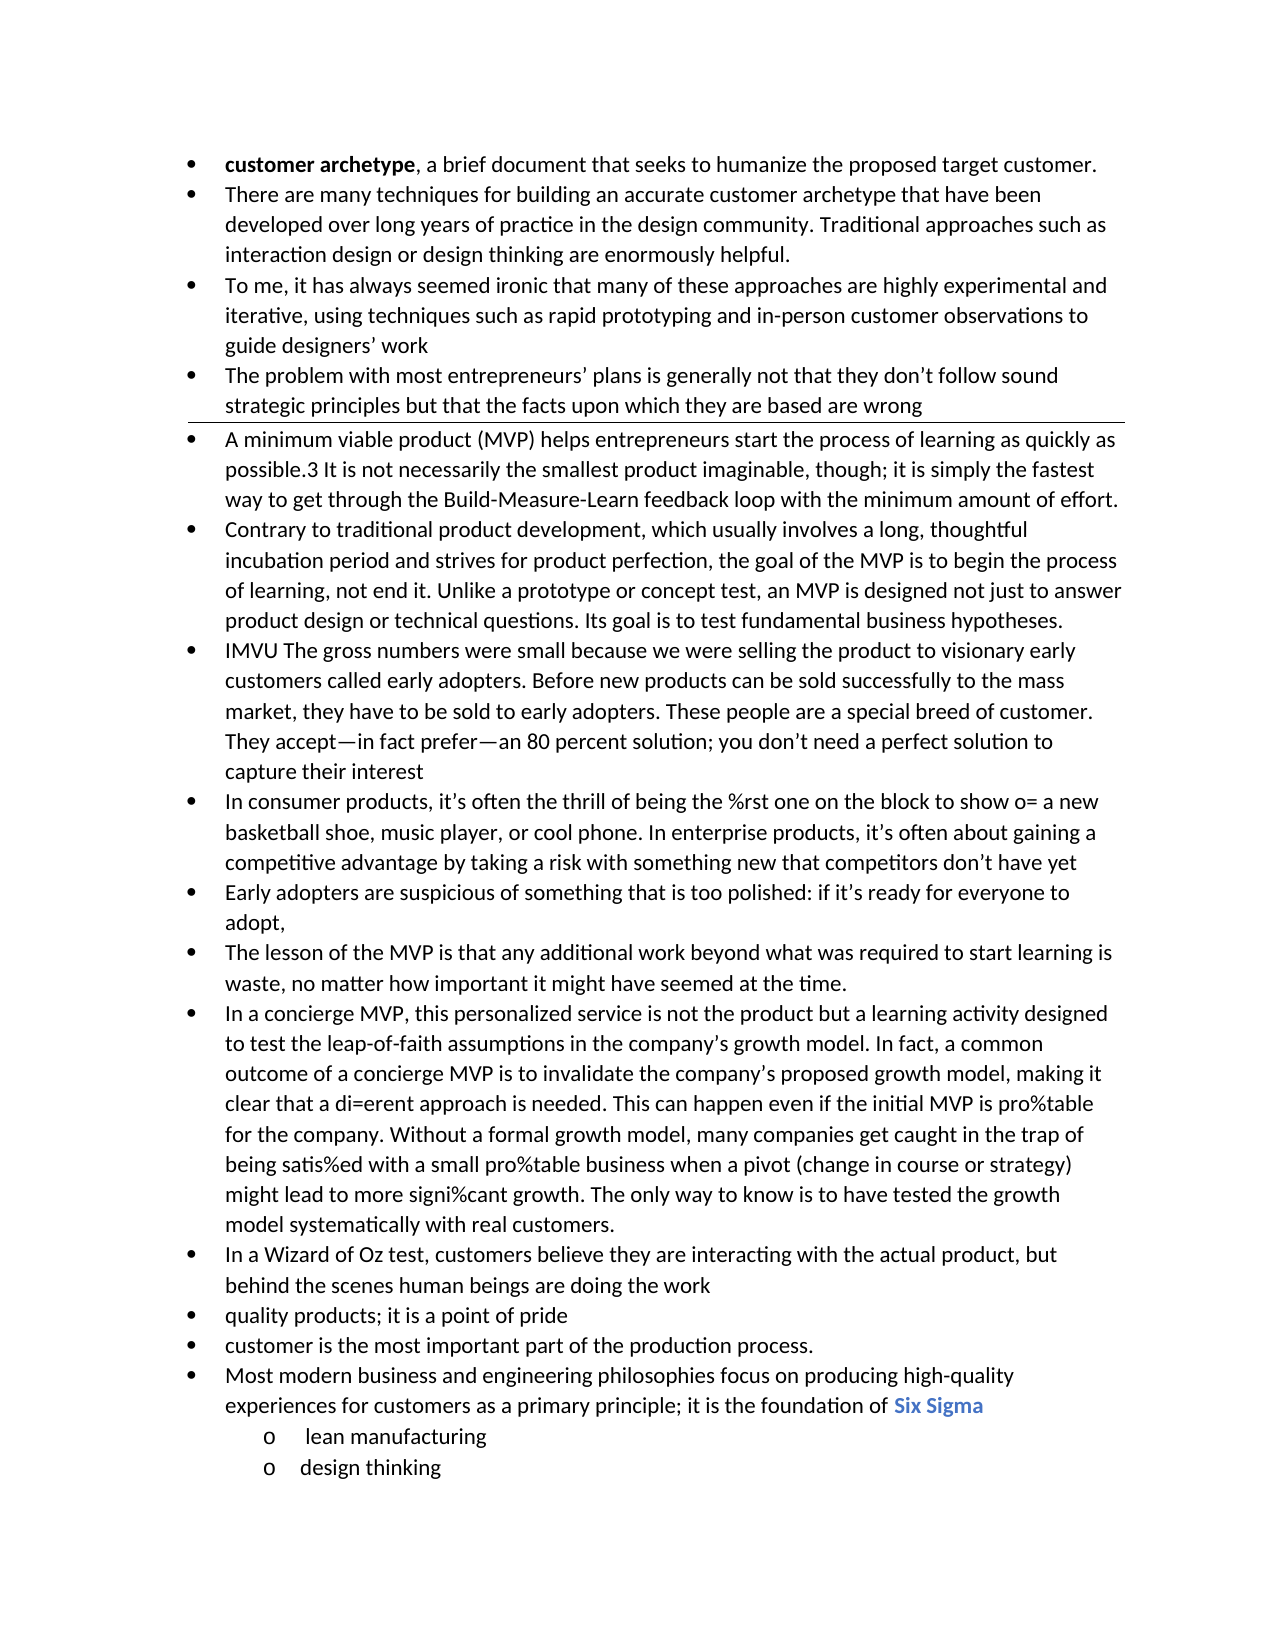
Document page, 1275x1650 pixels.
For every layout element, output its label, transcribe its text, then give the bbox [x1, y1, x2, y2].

list A minimum viable product (MVP) helps entrepreneurs start the process of learning as quickly as possible.3 It is not necessarily the smallest product imaginable, though; it is simply the fastest way to get through the Build-Measure-Learn feedback loop with the minimum amount of effort. [187, 425, 1125, 513]
list The lesson of the MVP is that any additional work beyond what was required to start learning is waste, no matter how important it might have seemed at the time. [187, 938, 1125, 997]
list customer is the most important part of the production process. [187, 1331, 1125, 1359]
list In a Wizard of Oz test, customers believe they are interacting with the actual product, but behind the scenes human beings are doing the work [187, 1241, 1125, 1299]
list The problem with most entrepreneurs’ plans is generally not that they don’t follow sound strategic principles but that the facts upon which they are based are wrong [187, 361, 1125, 423]
list IMVU The gross numbers were small because we were selling the product to visionary early customers called early adopters. Before new products can be sold successfully to the mass market, they have to be sold to early adopters. These people are a special breed of customer. They accept—in fact prefer—an 80 percent solution; you don’t need a perfect solution to capture their interest [187, 636, 1125, 785]
list lean manufacturing [262, 1422, 1125, 1451]
list Contrary to traditional product development, which usually involves a long, thoughtful incubation period and strives for product perfection, the goal of the MVP is to begin the process of learning, not end it. Unlike a prototype or concept test, an MVP is designed not just to answer product design or technical questions. Its goal is to test fundamental business hypotheses. [187, 516, 1125, 634]
list customer archetype, a brief document that seeks to humanize the proposed target customer. [187, 150, 1125, 178]
list To me, it has always seemed ironic that many of these approaches are highly experimental and iterative, using techniques such as rapid prototyping and in-person customer observations to guide designers’ work [187, 271, 1125, 359]
list design thinking [262, 1453, 1125, 1482]
list Early adopters are suspicious of something that is too polished: if it’s ready for everyone to adopt, [187, 878, 1125, 936]
list There are many techniques for building an accurate customer archetype that have been developed over long years of practice in the design community. Traditional approaches such as interaction design or design thinking are enormously helpful. [187, 180, 1125, 269]
list quality products; it is a point of pride [187, 1301, 1125, 1329]
list Most modern business and engineering philosophies focus on producing high-quality experiences for customers as a primary principle; it is the foundation of Six Sigma [187, 1361, 1125, 1420]
list In consumer products, it’s often the thrill of being the %rst one on the block to show o= a new basketball shoe, music player, or cool phone. In enterprise products, it’s often about gaining a competitive advantage by taking a risk with something new that competitors don’t have yet [187, 787, 1125, 876]
list In a concierge MVP, this personalized service is not the product but a learning activity designed to test the leap-of-faith assumptions in the company’s growth model. In fact, a common outcome of a concierge MVP is to invalidate the company’s proposed growth model, making it clear that a di=erent approach is needed. This can happen even if the initial MVP is pro%table for the company. Without a formal growth model, many companies get caught in the trap of being satis%ed with a small pro%table business when a pivot (change in course or strategy) might lead to more signi%cant growth. The only way to know is to have tested the growth model systematically with real customers. [187, 999, 1125, 1238]
